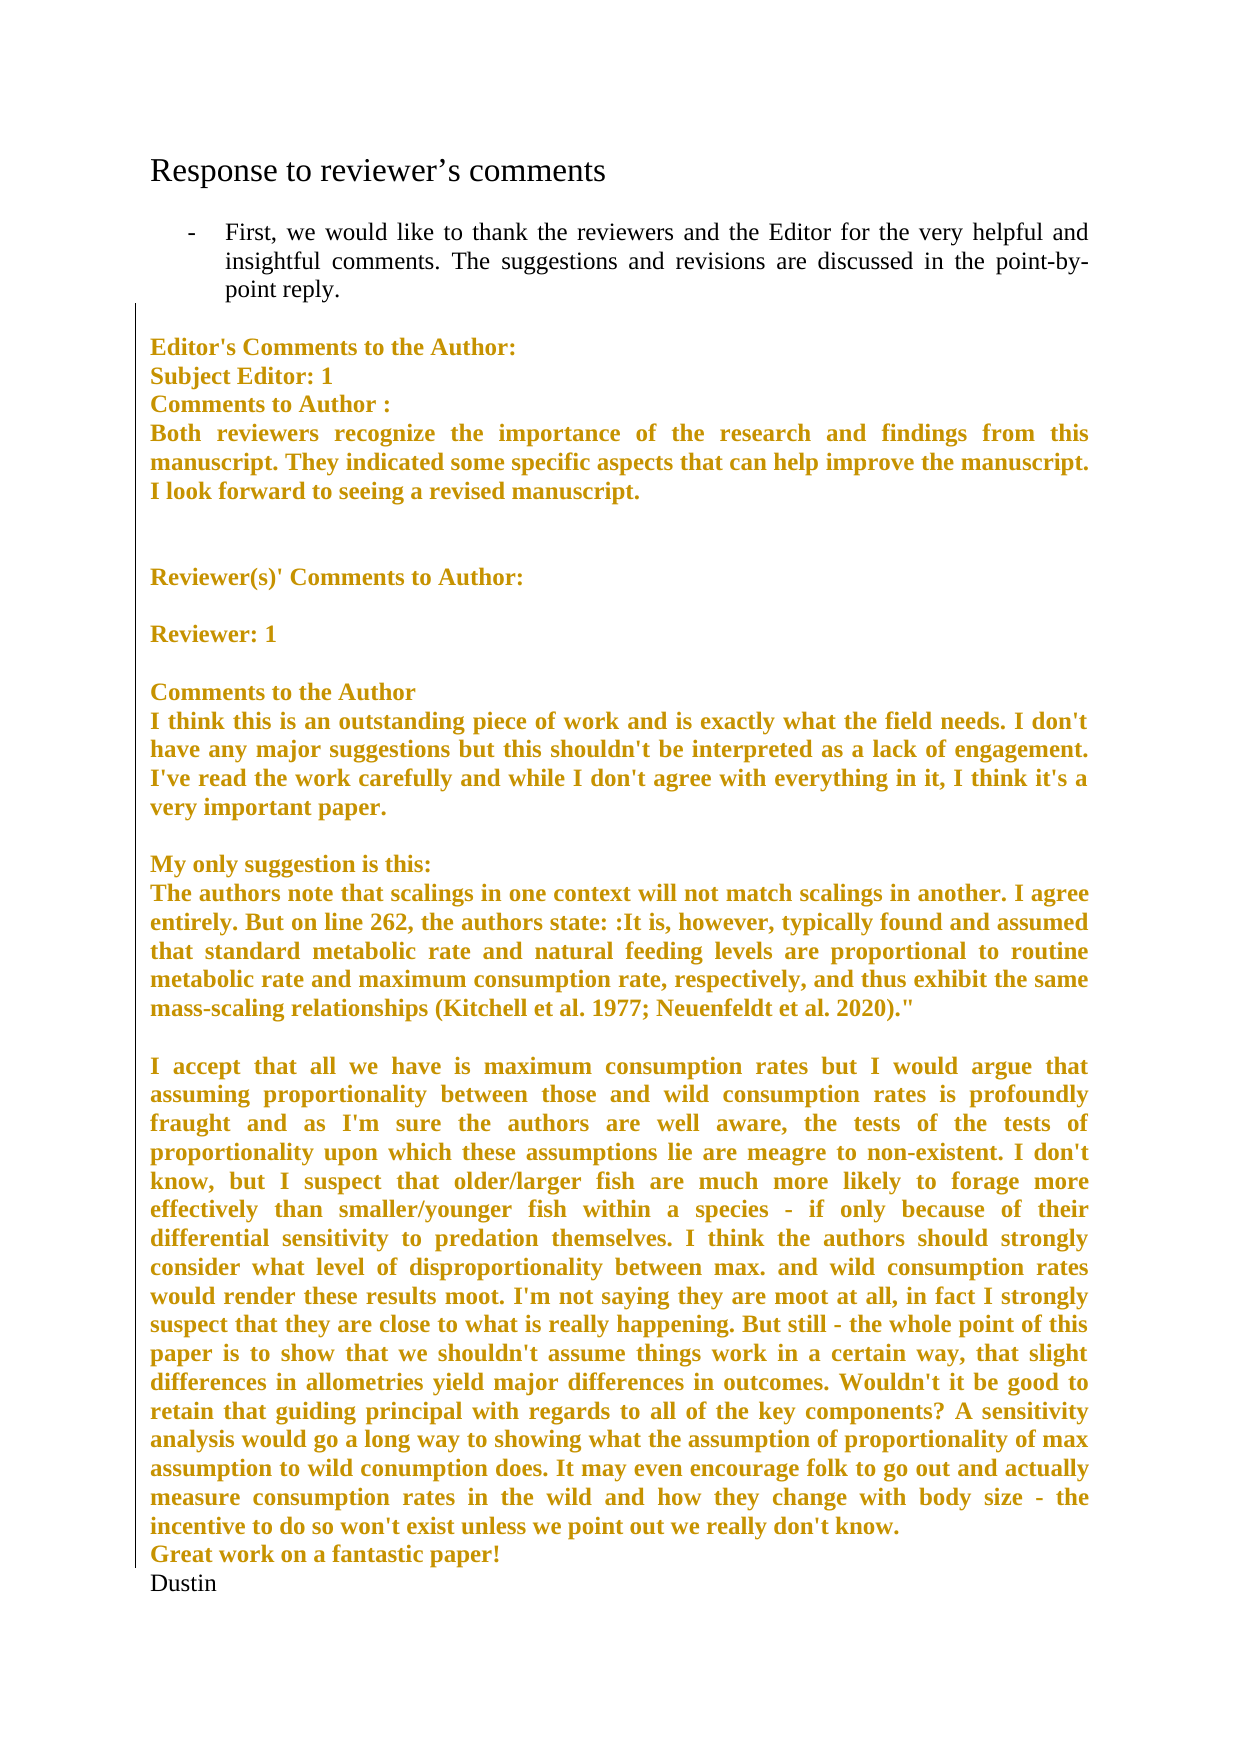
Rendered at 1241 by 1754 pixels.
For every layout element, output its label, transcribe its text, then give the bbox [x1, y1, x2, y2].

text My only suggestion is this: [150, 849, 1090, 878]
text Editor's Comments to the Author: [150, 332, 1090, 361]
text Both reviewers recognize the importance of the research and findings from this manuscript. They indicated some specific aspects that can help improve the manuscript. I look forward to seeing a revised manuscript. [150, 418, 1090, 504]
text The authors note that scalings in one context will not match scalings in another. I agree entirely. But on line 262, the authors state: :It is, however, typically found and assumed that standard metabolic rate and natural feeding levels are proportional to routine metabolic rate and maximum consumption rate, respectively, and thus exhibit the same mass-scaling relationships (Kitchell et al. 1977; Neuenfeldt et al. 2020)." [150, 878, 1090, 1022]
text Great work on a fantastic paper! [150, 1539, 1090, 1568]
text Response to reviewer’s comments [150, 150, 1090, 188]
text Comments to Author : [150, 389, 1090, 418]
text I accept that all we have is maximum consumption rates but I would argue that assuming proportionality between those and wild consumption rates is profoundly fraught and as I'm sure the authors are well aware, the tests of the tests of proportionality upon which these assumptions lie are meagre to non-existent. I don't know, but I suspect that older/larger fish are much more likely to forage more effectively than smaller/younger fish within a species - if only because of their differential sensitivity to predation themselves. I think the authors should strongly consider what level of disproportionality between max. and wild consumption rates would render these results moot. I'm not saying they are moot at all, in fact I strongly suspect that they are close to what is really happening. But still - the whole point of this paper is to show that we shouldn't assume things work in a certain way, that slight differences in allometries yield major differences in outcomes. Wouldn't it be good to retain that guiding principal with regards to all of the key components? A sensitivity analysis would go a long way to showing what the assumption of proportionality of max assumption to wild conumption does. It may even encourage folk to go out and actually measure consumption rates in the wild and how they change with body size - the incentive to do so won't exist unless we point out we really don't know. [150, 1051, 1090, 1539]
text Subject Editor: 1 [150, 361, 1090, 389]
text I think this is an outstanding piece of work and is exactly what the field needs. I don't have any major suggestions but this shouldn't be interpreted as a lack of engagement. I've read the work carefully and while I don't agree with everything in it, I think it's a very important paper. [150, 706, 1090, 821]
text Comments to the Author [150, 677, 1090, 706]
text Dustin [150, 1568, 1090, 1597]
list First, we would like to thank the reviewers and the Editor for the very helpful and insightful comments. The suggestions and revisions are discussed in the point-by-point reply. [187, 217, 1090, 303]
text Reviewer(s)' Comments to Author: [150, 562, 1090, 591]
text Reviewer: 1 [150, 619, 1090, 648]
